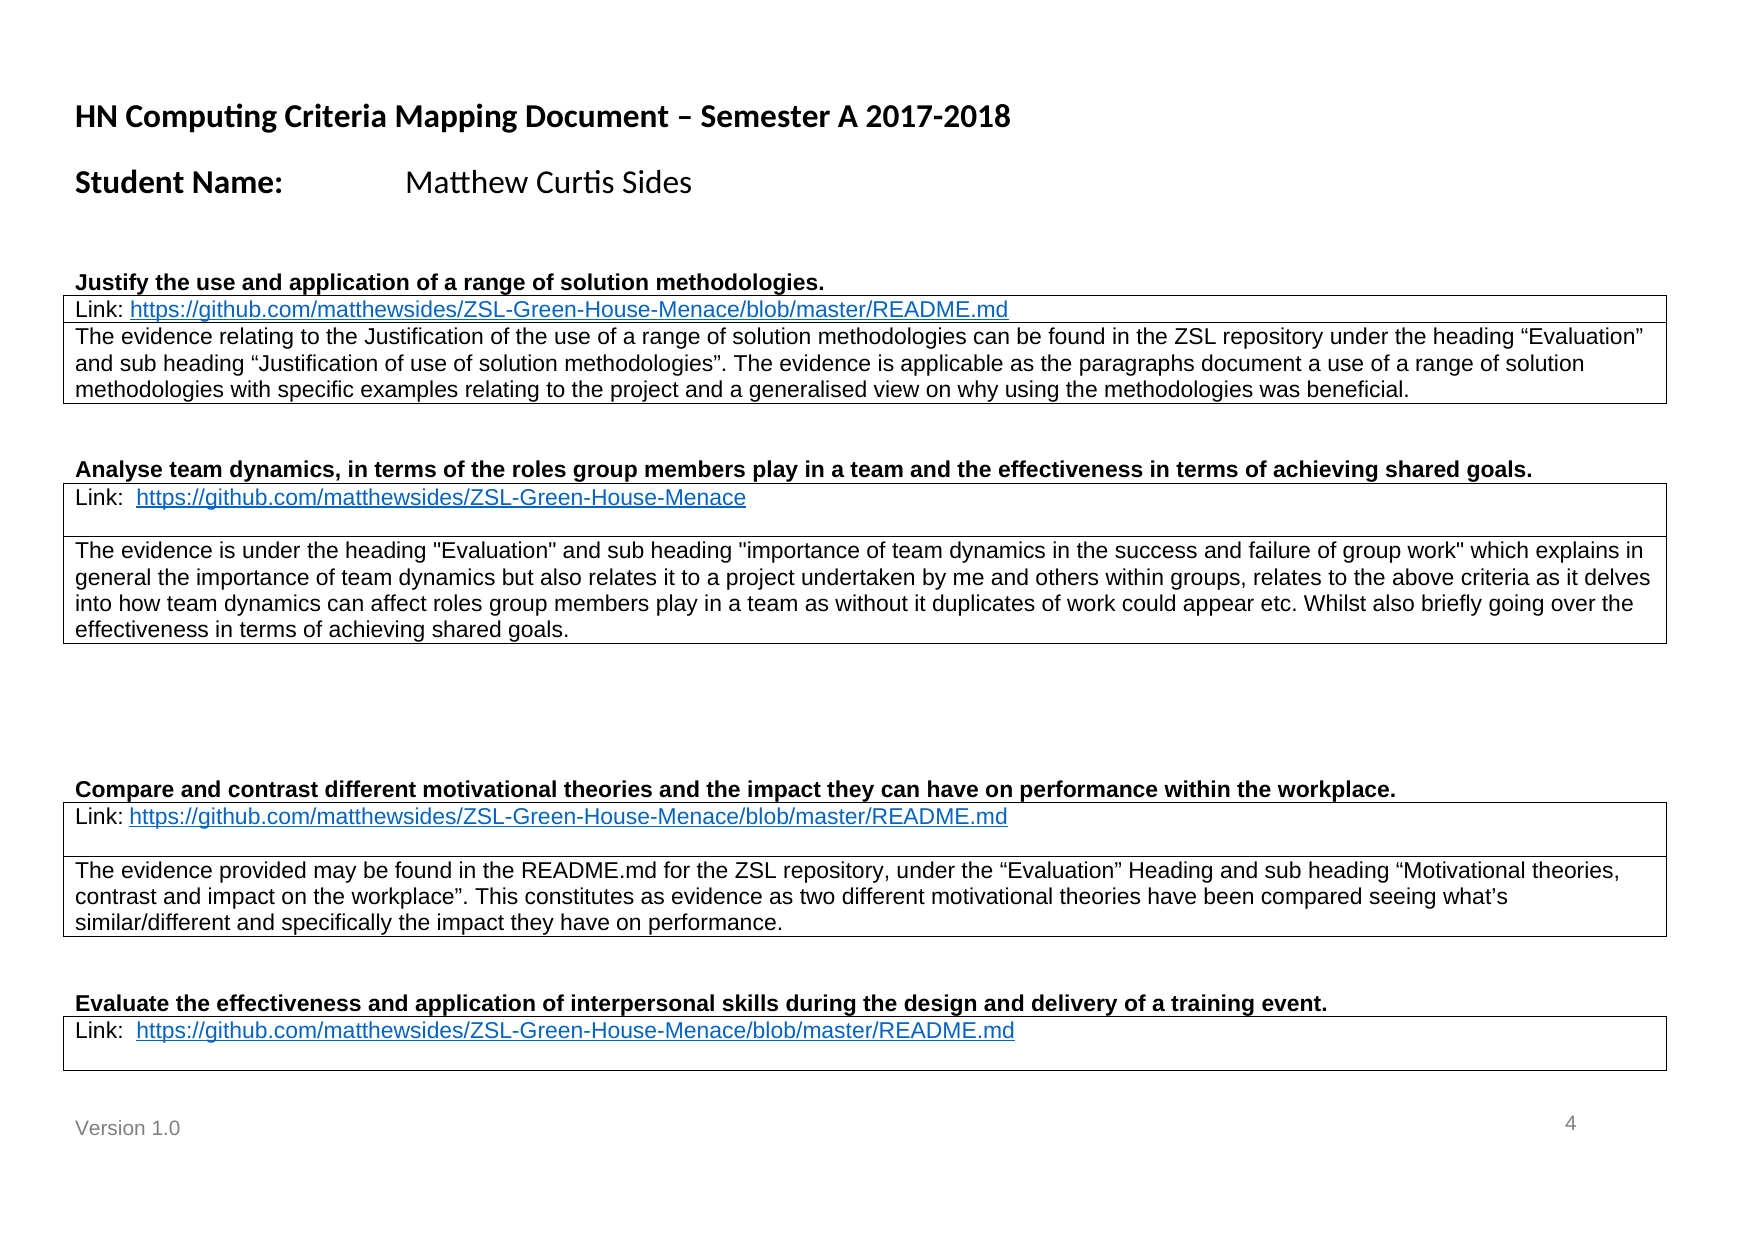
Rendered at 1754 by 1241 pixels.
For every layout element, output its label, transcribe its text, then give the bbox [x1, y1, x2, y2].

text Compare and contrast different motivational theories and the impact they can have on performance within the workplace. [75, 776, 1679, 802]
text Justify the use and application of a range of solution methodologies. [75, 268, 1679, 295]
text Analyse team dynamics, in terms of the roles group members play in a team and the effectiveness in terms of achieving shared goals. [75, 456, 1679, 482]
table_cell The evidence provided may be found in the README.md for the ZSL repository, under the “Evaluation” Heading and sub heading “Motivational theories, contrast and impact on the workplace”. This constitutes as evidence as two different motivational theories have been compared seeing what’s similar/different and specifically the impact they have on performance. [64, 857, 1666, 936]
table_header Link: https://github.com/matthewsides/ZSL-Green-House-Menace [64, 484, 1666, 536]
table_header Link: https://github.com/matthewsides/ZSL-Green-House-Menace/blob/master/README.md [64, 296, 1666, 322]
table_cell The evidence is under the heading "Evaluation" and sub heading "importance of team dynamics in the success and failure of group work" which explains in general the importance of team dynamics but also relates it to a project undertaken by me and others within groups, relates to the above criteria as it delves into how team dynamics can affect roles group members play in a team as without it duplicates of work could appear etc. Whilst also briefly going over the effectiveness in terms of achieving shared goals. [64, 537, 1666, 643]
table_header Link: https://github.com/matthewsides/ZSL-Green-House-Menace/blob/master/README.md [64, 1017, 1666, 1069]
text Evaluate the effectiveness and application of interpersonal skills during the design and delivery of a training event. [75, 989, 1679, 1016]
table_header Link: https://github.com/matthewsides/ZSL-Green-House-Menace/blob/master/README.md [64, 803, 1666, 856]
